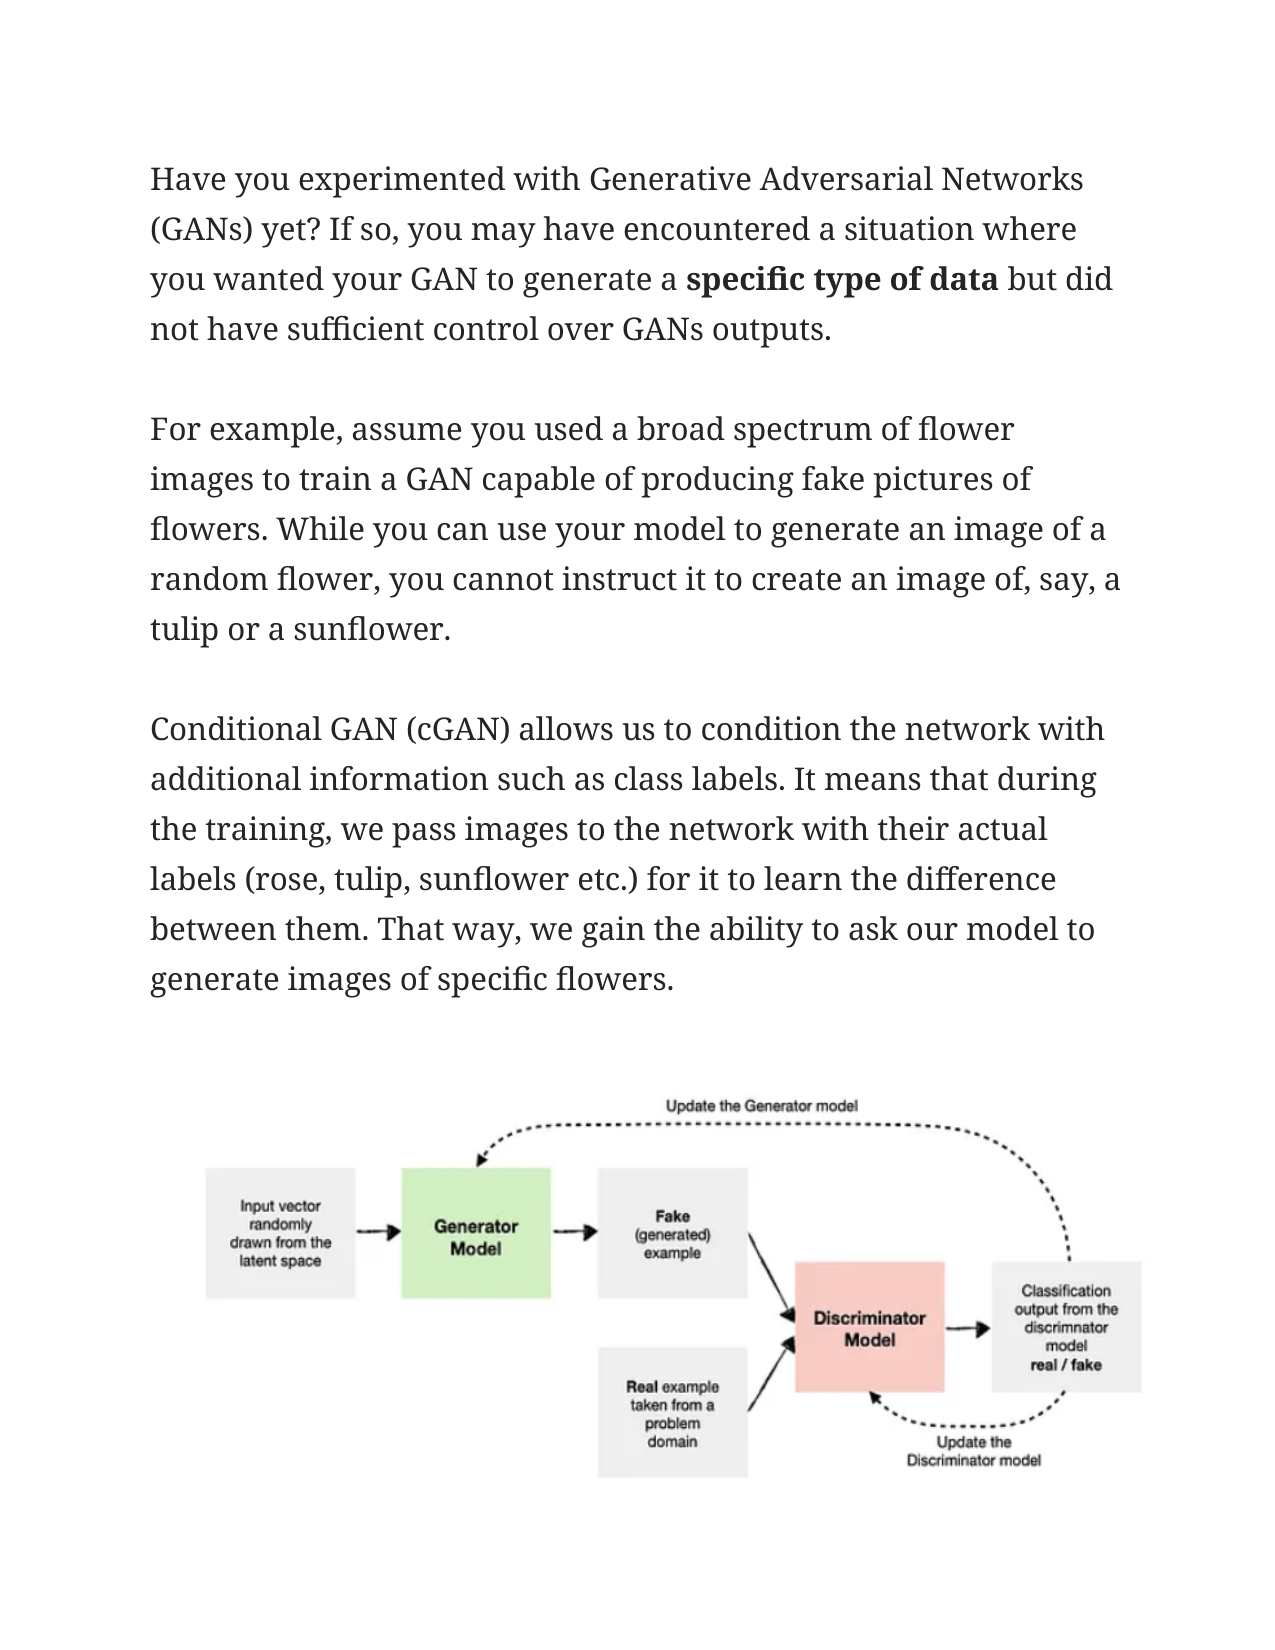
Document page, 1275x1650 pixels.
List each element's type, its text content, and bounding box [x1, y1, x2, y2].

text For example, assume you used a broad spectrum of flower images to train a GAN capable of producing fake pictures of flowers. While you can use your model to generate an image of a random flower, you cannot instruct it to create an image of, say, a tulip or a sunflower. [150, 400, 1125, 650]
text Conditional GAN (cGAN) allows us to condition the network with additional information such as class labels. It means that during the training, we pass images to the network with their actual labels (rose, tulip, sunflower etc.) for it to learn the difference between them. That way, we gain the ability to ask our model to generate images of specific flowers. [150, 700, 1125, 1000]
text Have you experimented with Generative Adversarial Networks (GANs) yet? If so, you may have encountered a situation where you wanted your GAN to generate a specific type of data but did not have sufficient control over GANs outputs. [150, 150, 1125, 350]
picture [150, 1046, 1162, 1495]
